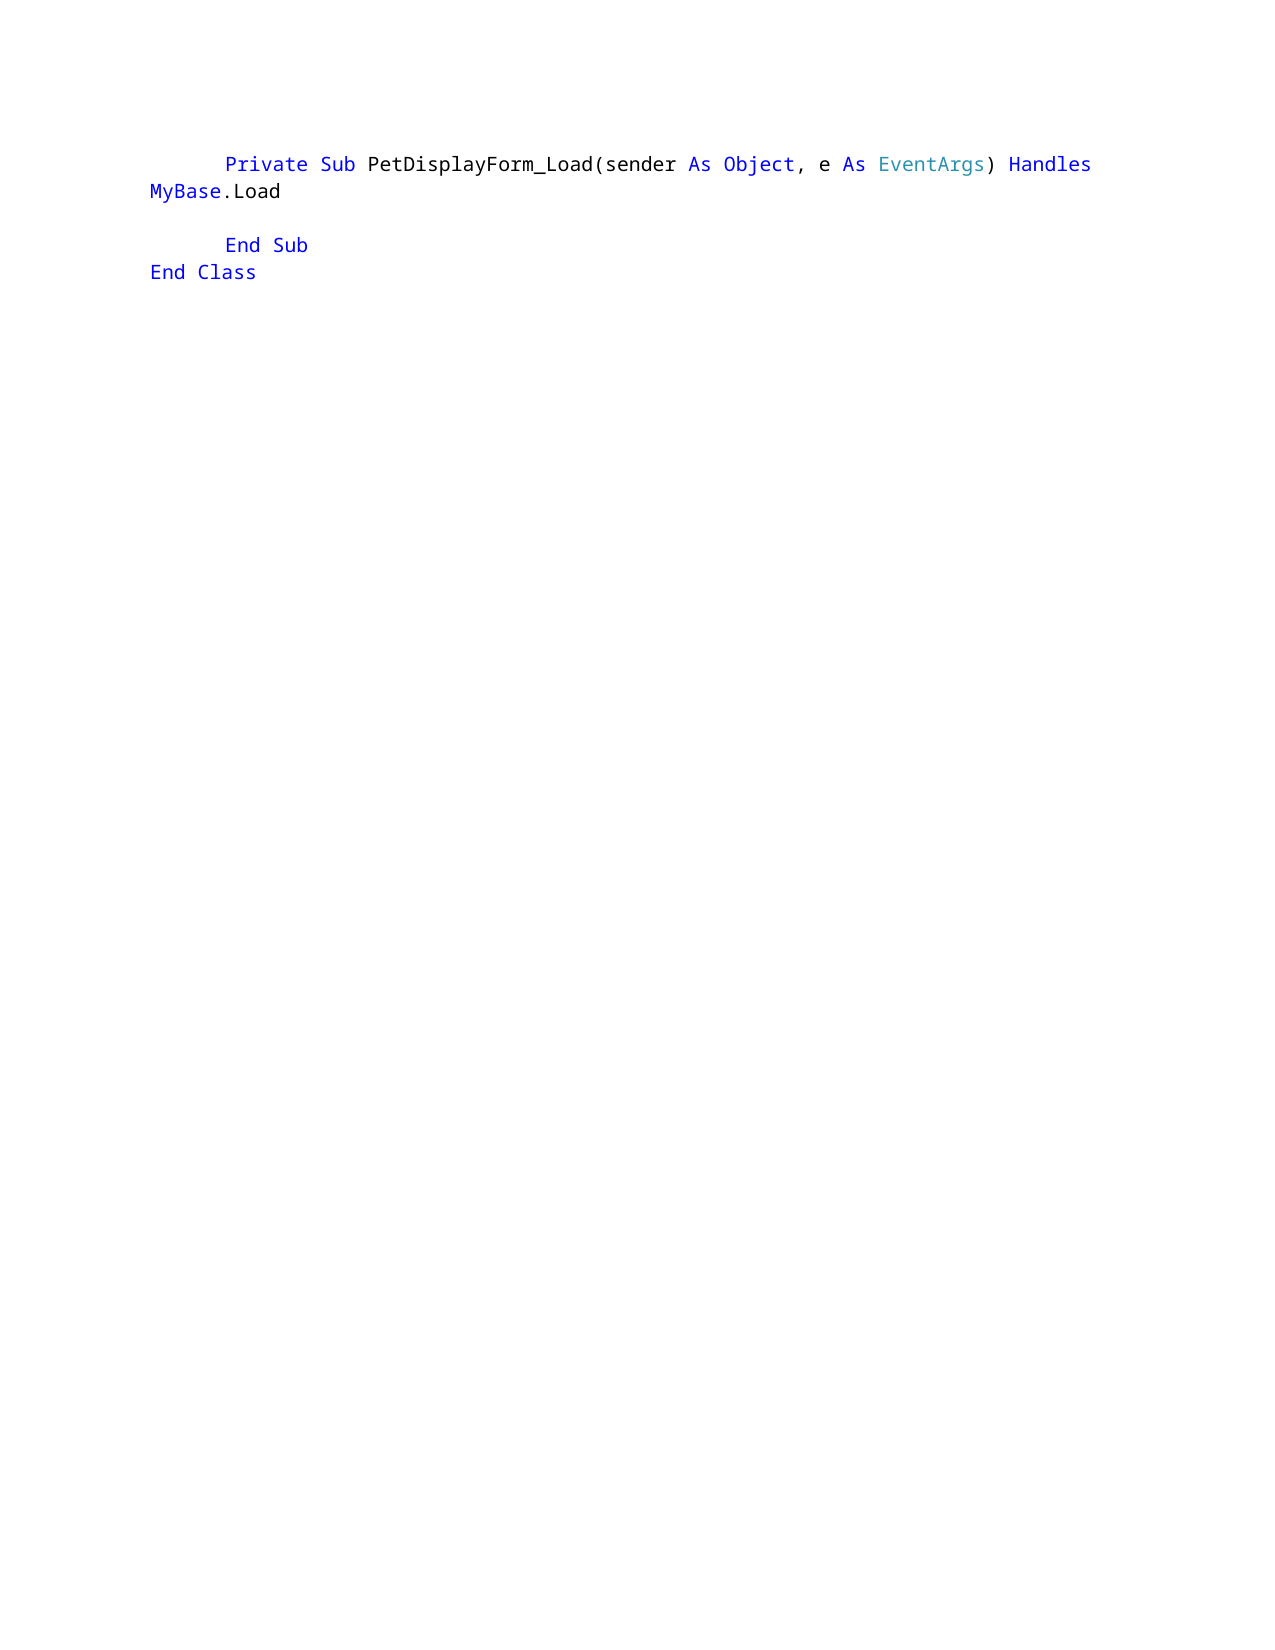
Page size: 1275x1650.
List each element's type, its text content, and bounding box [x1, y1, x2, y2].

text Private Sub PetDisplayForm_Load(sender As Object, e As EventArgs) Handles MyBase.Load [150, 150, 1125, 204]
text End Sub [150, 231, 1125, 258]
text End Class [150, 258, 1125, 285]
